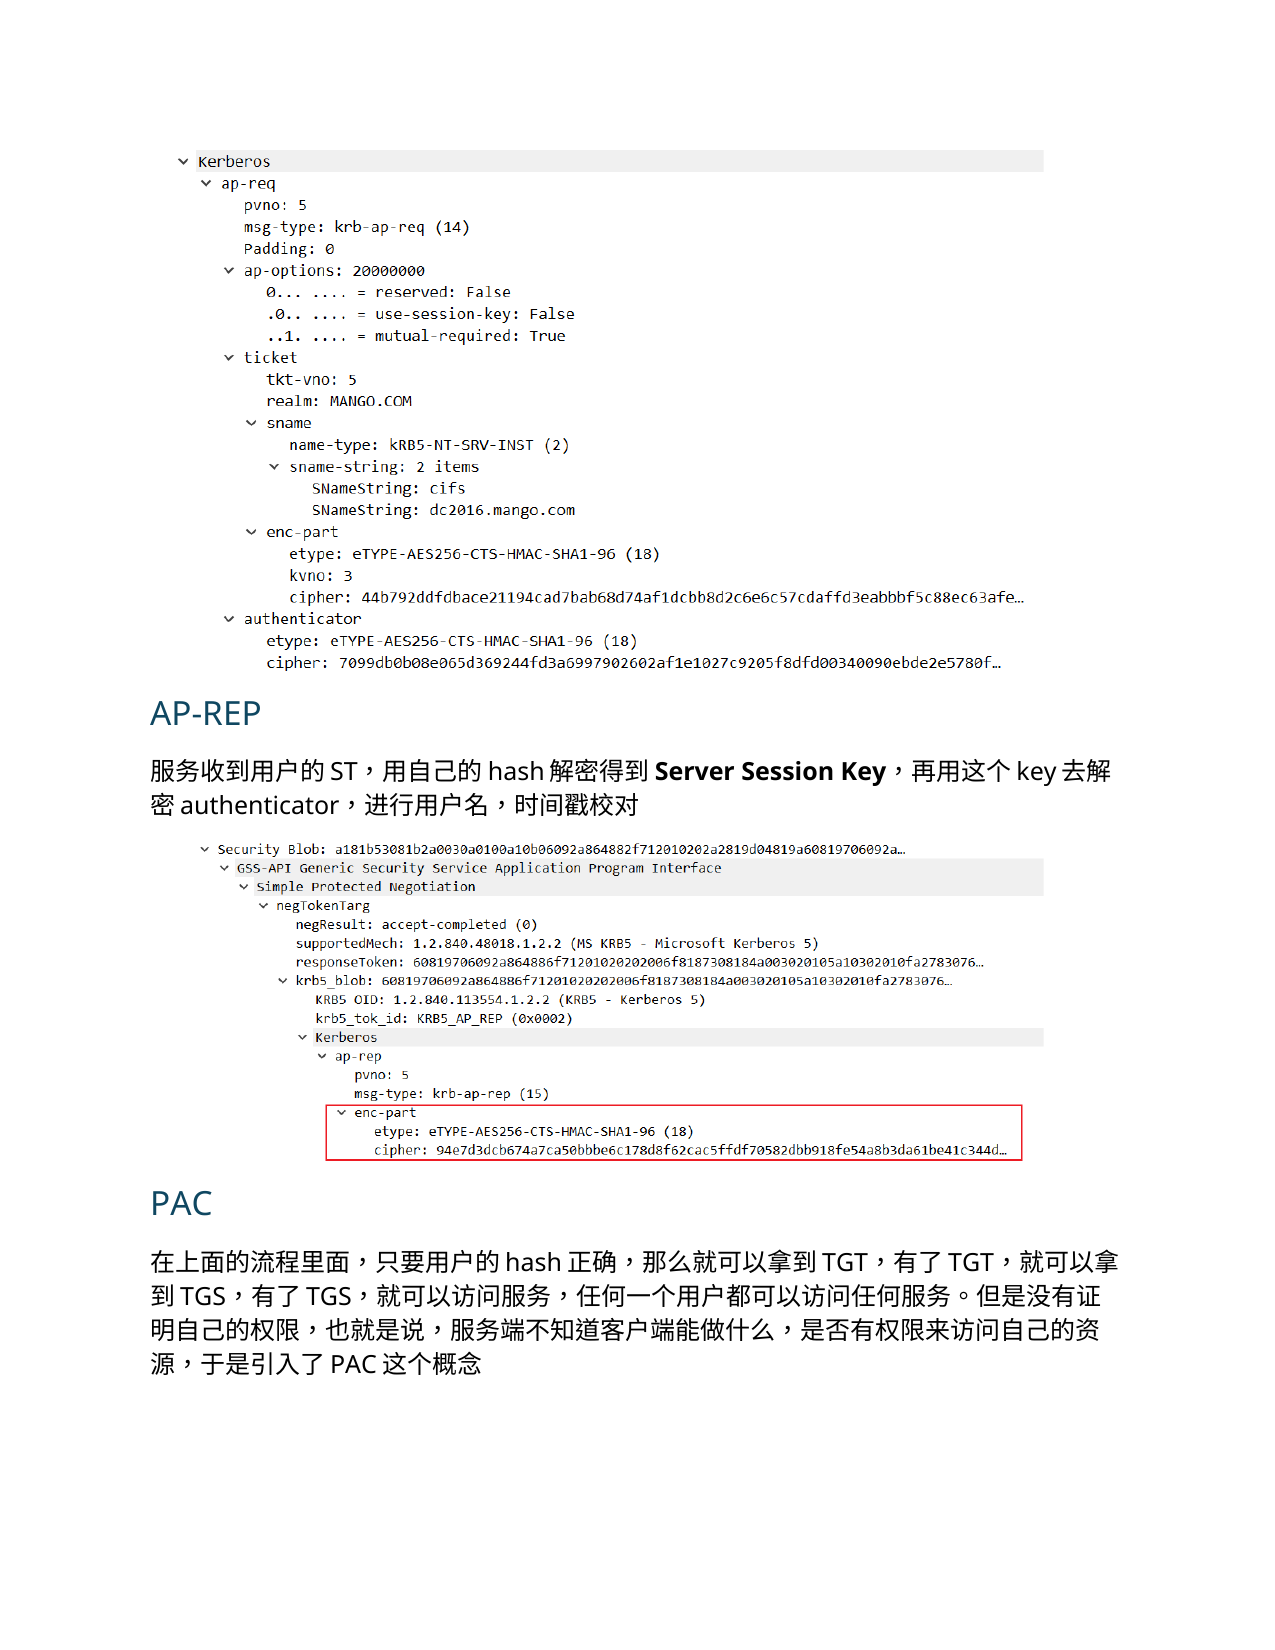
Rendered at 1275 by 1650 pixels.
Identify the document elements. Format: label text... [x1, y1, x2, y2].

subtitle PAC [150, 1180, 1125, 1226]
subtitle AP-REP [150, 689, 1125, 735]
picture [168, 840, 1044, 1162]
picture [168, 150, 1044, 671]
text 在上面的流程里面，只要用户的hash正确，那么就可以拿到TGT，有了TGT，就可以拿到TGS，有了TGS，就可以访问服务，任何一个用户都可以访问任何服务。但是没有证明自己的权限，也就是说，服务端不知道客户端能做什么，是否有权限来访问自己的资源，于是引入了PAC这个概念 [150, 1244, 1125, 1381]
text 服务收到用户的ST，用自己的hash解密得到Server Session Key，再用这个key去解密authenticator，进行用户名，时间戳校对 [150, 754, 1125, 822]
